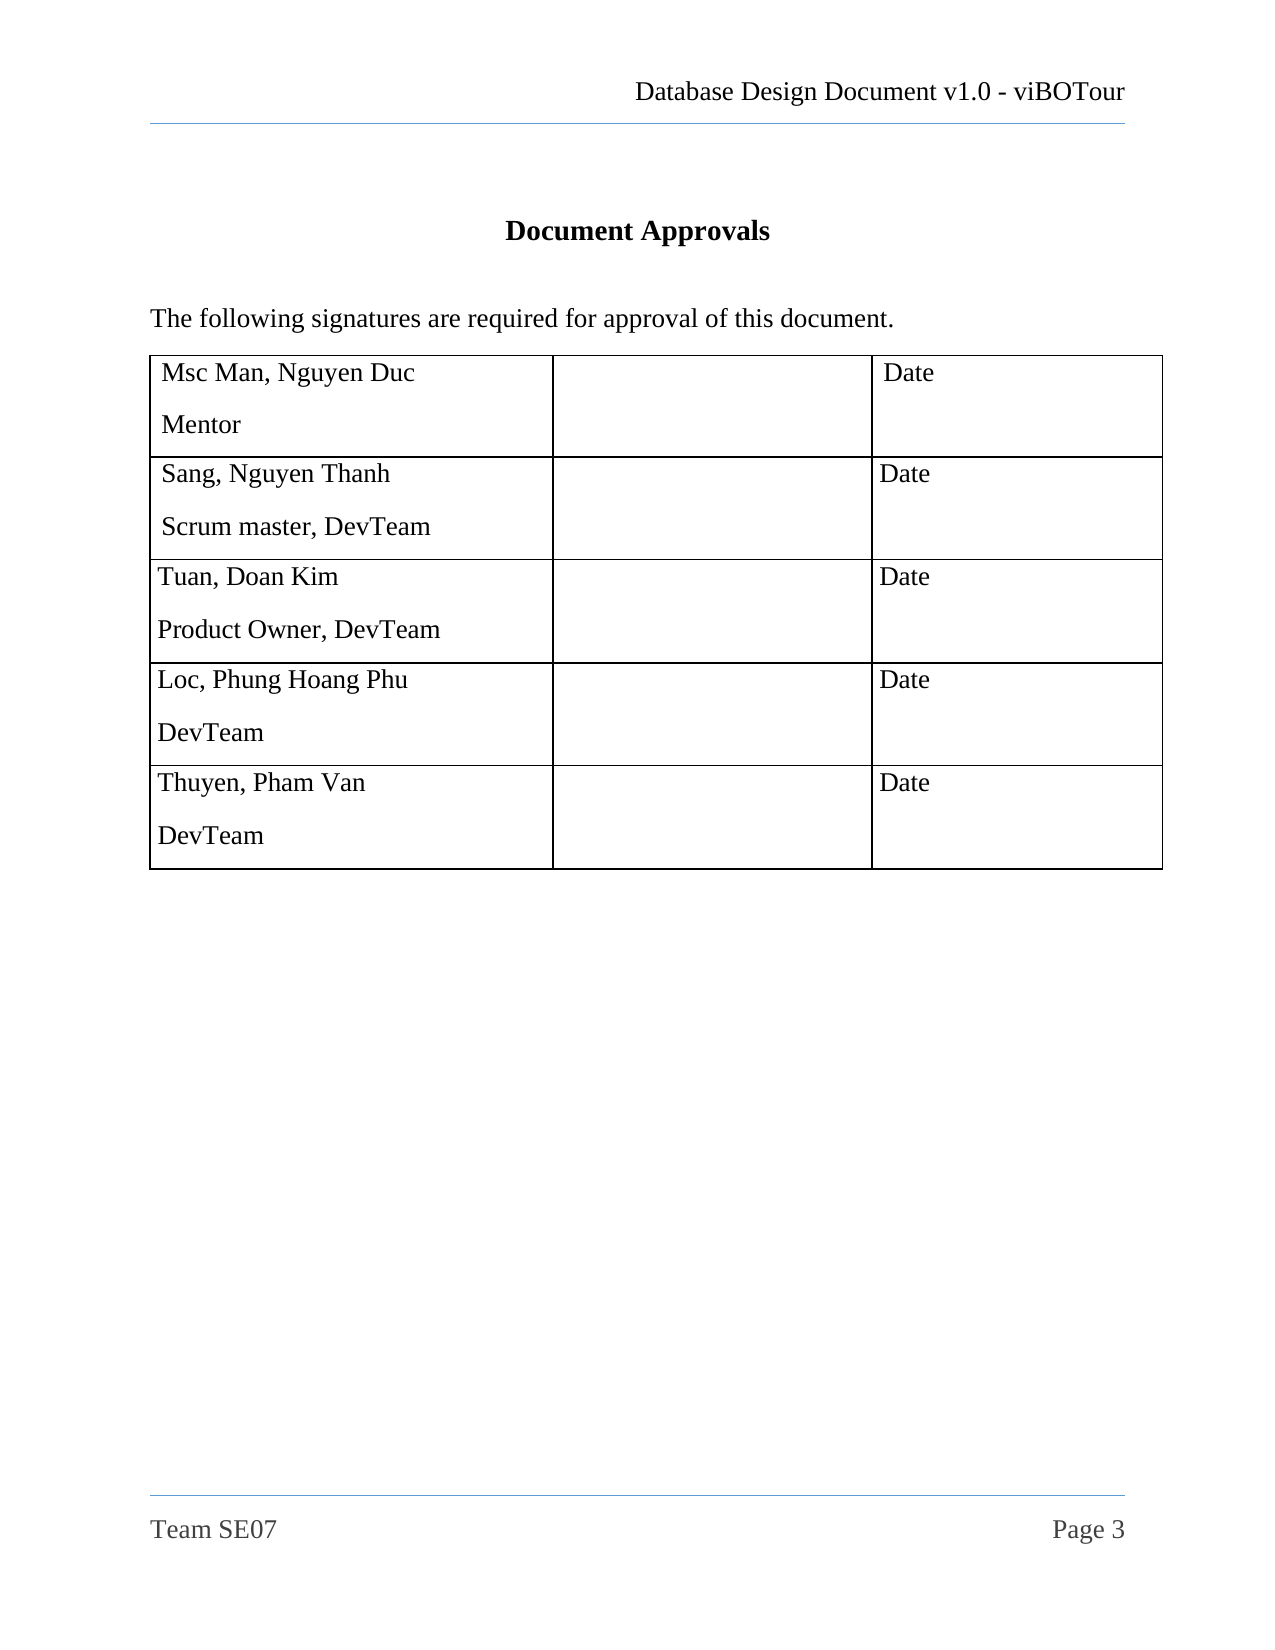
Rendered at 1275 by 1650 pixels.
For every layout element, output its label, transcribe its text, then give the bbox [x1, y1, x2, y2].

table_cell Date [873, 664, 1162, 765]
text The following signatures are required for approval of this document. [150, 302, 1030, 333]
table_cell Loc, Phung Hoang Phu DevTeam [151, 664, 552, 765]
subtitle Document Approvals [150, 213, 1125, 247]
table_cell [554, 664, 871, 765]
table_cell Sang, Nguyen Thanh Scrum master, DevTeam [151, 458, 552, 559]
table_cell Date [873, 458, 1162, 559]
table_cell [554, 560, 871, 662]
table_cell Tuan, Doan Kim Product Owner, DevTeam [151, 560, 552, 662]
table_cell Date [873, 766, 1162, 868]
table_cell Thuyen, Pham Van DevTeam [151, 766, 552, 868]
table_cell Date [873, 560, 1162, 662]
table_header [554, 356, 871, 456]
table_header Date [873, 356, 1162, 456]
table_cell [554, 458, 871, 559]
table_header Msc Man, Nguyen Duc Mentor [151, 356, 552, 456]
table_cell [554, 766, 871, 868]
